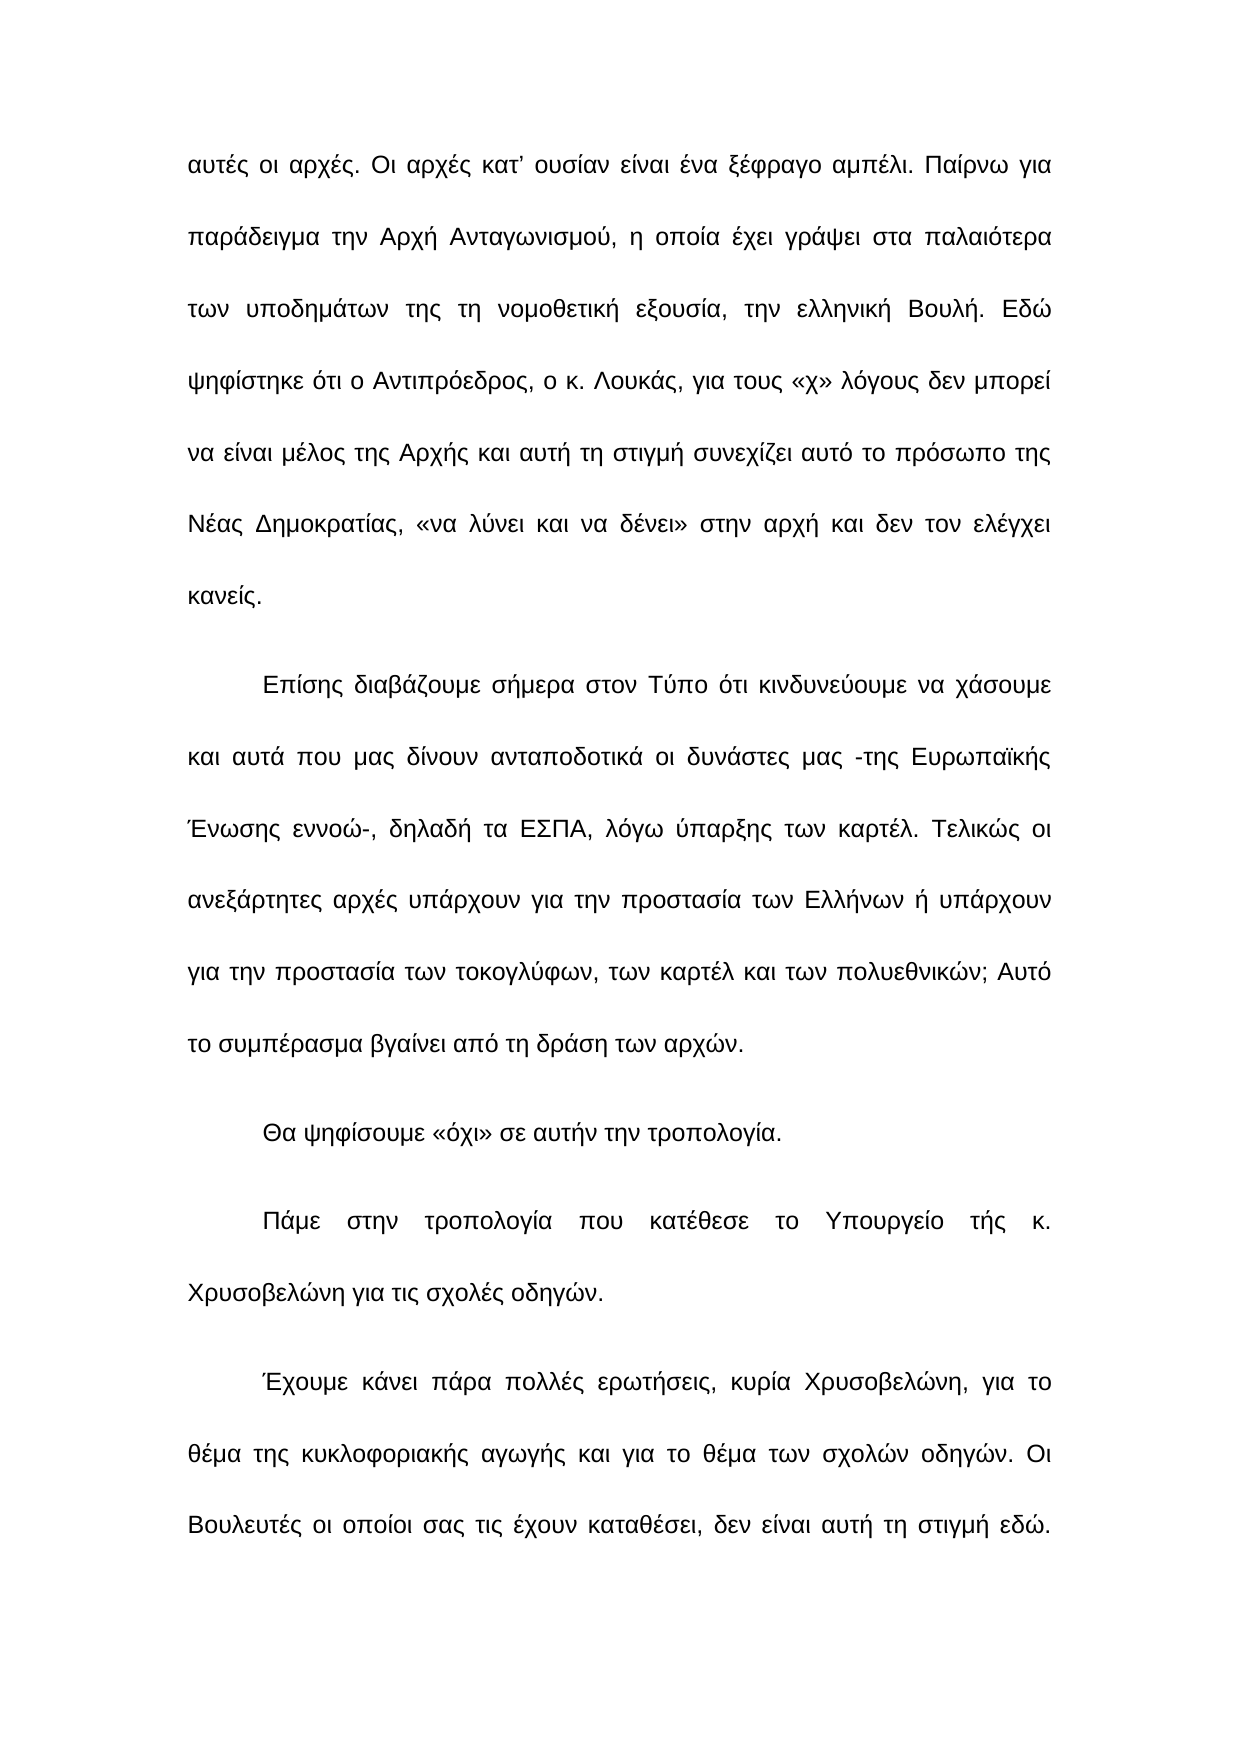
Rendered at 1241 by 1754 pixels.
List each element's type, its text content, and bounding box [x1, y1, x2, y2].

text Επίσης διαβάζουμε σήμερα στον Τύπο ότι κινδυνεύουμε να χάσουμε και αυτά που μας δίνουν ανταποδοτικά οι δυνάστες μας -της Ευρωπαϊκής Ένωσης εννοώ-, δηλαδή τα ΕΣΠΑ, λόγω ύπαρξης των καρτέλ. Τελικώς οι ανεξάρτητες αρχές υπάρχουν για την προστασία των Ελλήνων ή υπάρχουν για την προστασία των τοκογλύφων, των καρτέλ και των πολυεθνικών; Αυτό το συμπέρασμα βγαίνει από τη δράση των αρχών. [187, 670, 1053, 1058]
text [187, 150, 1053, 610]
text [187, 1367, 1053, 1539]
text Πάμε στην τροπολογία που κατέθεσε το Υπουργείο τής κ. Χρυσοβελώνη για τις σχολές οδηγών. [187, 1206, 1053, 1307]
text Θα ψηφίσουμε «όχι» σε αυτήν την τροπολογία. [187, 1118, 1053, 1146]
